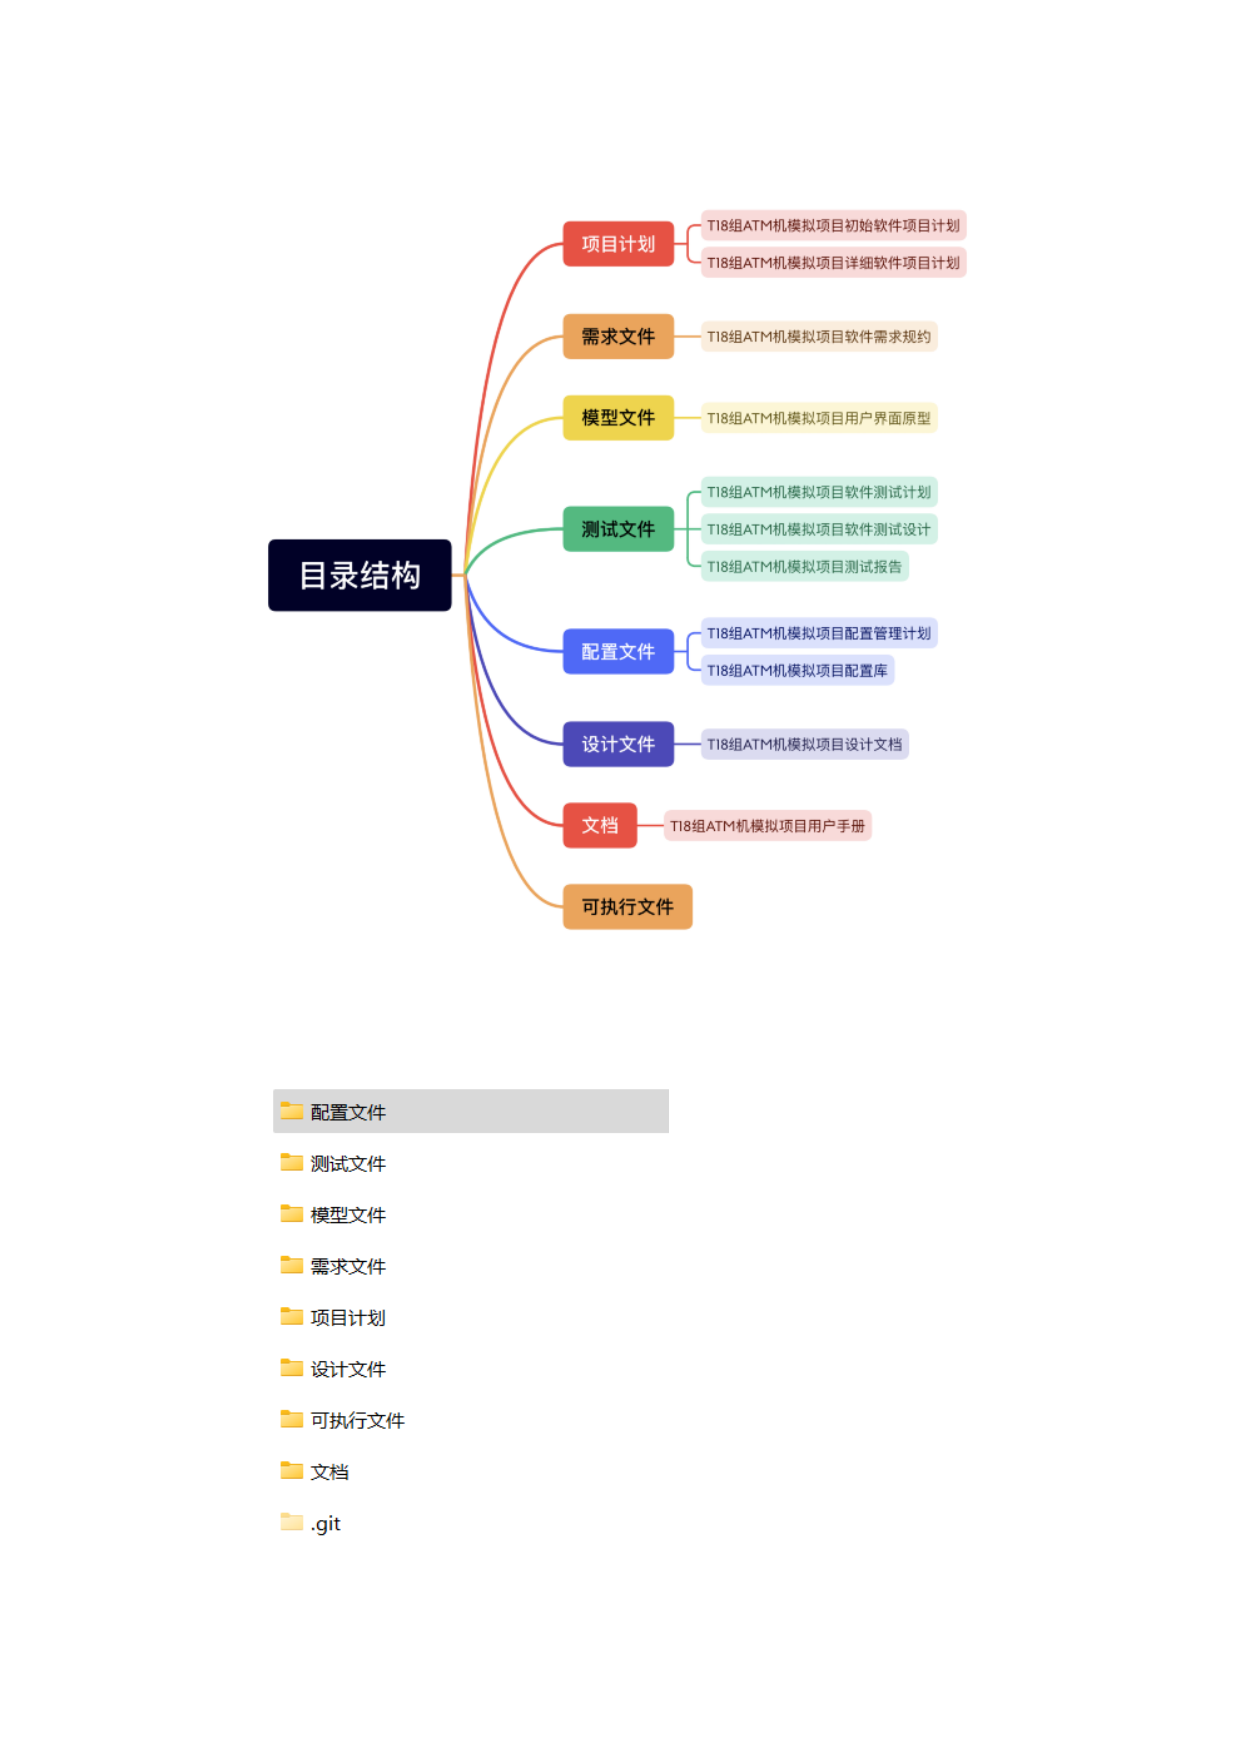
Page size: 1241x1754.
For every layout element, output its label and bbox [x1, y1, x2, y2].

picture [262, 1068, 669, 1588]
picture [262, 150, 1032, 1004]
